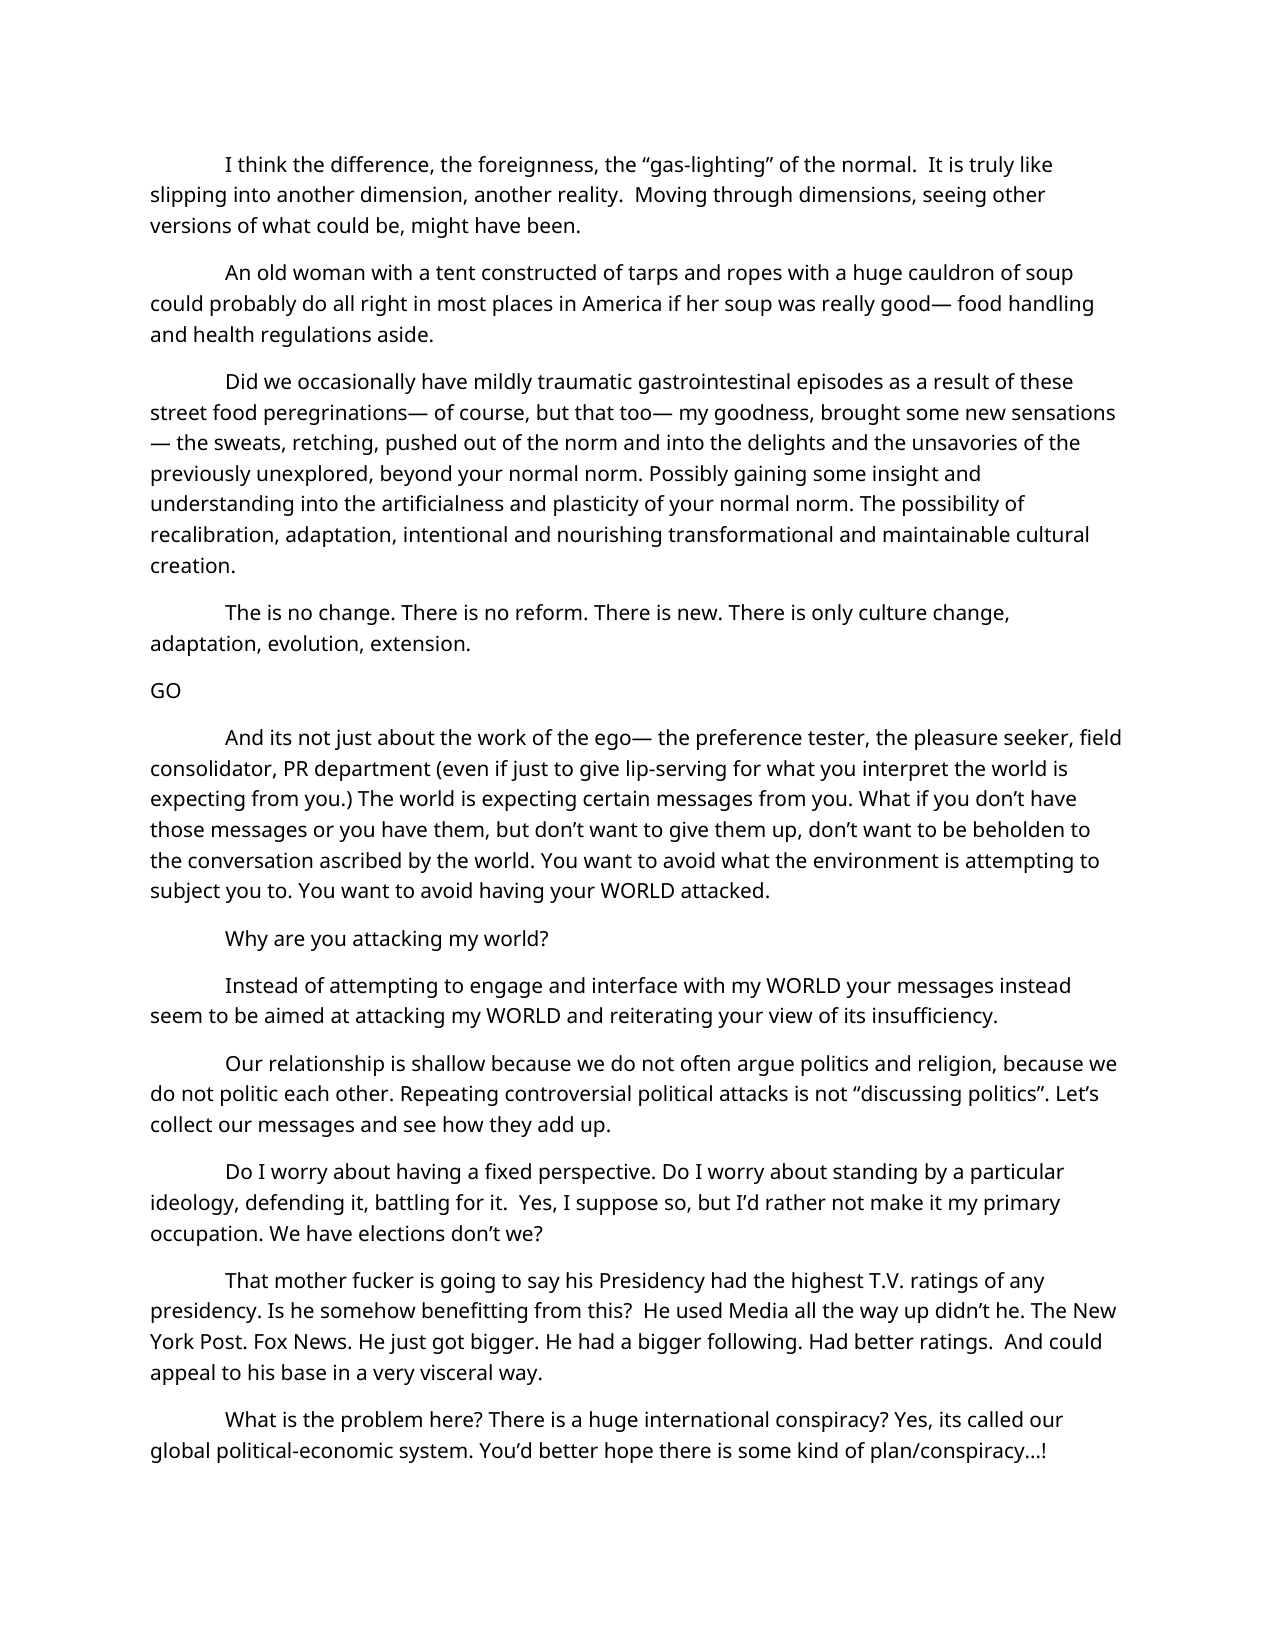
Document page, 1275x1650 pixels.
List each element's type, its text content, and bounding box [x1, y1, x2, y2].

text And its not just about the work of the ego— the preference tester, the pleasure seeker, field consolidator, PR department (even if just to give lip-serving for what you interpret the world is expecting from you.) The world is expecting certain messages from you. What if you don’t have those messages or you have them, but don’t want to give them up, don’t want to be beholden to the conversation ascribed by the world. You want to avoid what the environment is attempting to subject you to. You want to avoid having your WORLD attacked. [150, 723, 1125, 905]
text That mother fucker is going to say his Presidency had the highest T.V. ratings of any presidency. Is he somehow benefitting from this? He used Media all the way up didn’t he. The New York Post. Fox News. He just got bigger. He had a bigger following. Had better ratings. And could appeal to his base in a very visceral way. [150, 1266, 1125, 1386]
text Our relationship is shallow because we do not often argue politics and religion, because we do not politic each other. Repeating controversial political attacks is not “discussing politics”. Let’s collect our messages and see how they add up. [150, 1049, 1125, 1139]
text Did we occasionally have mildly traumatic gastrointestinal episodes as a result of these street food peregrinations— of course, but that too— my goodness, brought some new sensations— the sweats, retching, pushed out of the norm and into the delights and the unsavories of the previously unexplored, beyond your normal norm. Possibly gaining some insight and understanding into the artificialness and plasticity of your normal norm. The possibility of recalibration, adaptation, intentional and nourishing transformational and maintainable cultural creation. [150, 367, 1125, 579]
text GO [150, 676, 1125, 704]
text The is no change. There is no reform. There is new. There is only culture change, adaptation, evolution, extension. [150, 598, 1125, 657]
text What is the problem here? There is a huge international conspiracy? Yes, its called our global political-economic system. You’d better hope there is some kind of plan/conspiracy…! [150, 1405, 1125, 1464]
text Instead of attempting to engage and interface with my WORLD your messages instead seem to be aimed at attacking my WORLD and reiterating your view of its insufficiency. [150, 971, 1125, 1030]
text I think the difference, the foreignness, the “gas-lighting” of the normal. It is truly like slipping into another dimension, another reality. Moving through dimensions, seeing other versions of what could be, might have been. [150, 150, 1125, 240]
text An old woman with a tent constructed of tarps and ropes with a huge cauldron of soup could probably do all right in most places in America if her soup was really good— food handling and health regulations aside. [150, 258, 1125, 348]
text Why are you attacking my world? [150, 924, 1125, 952]
text Do I worry about having a fixed perspective. Do I worry about standing by a particular ideology, defending it, battling for it. Yes, I suppose so, but I’d rather not make it my primary occupation. We have elections don’t we? [150, 1157, 1125, 1247]
